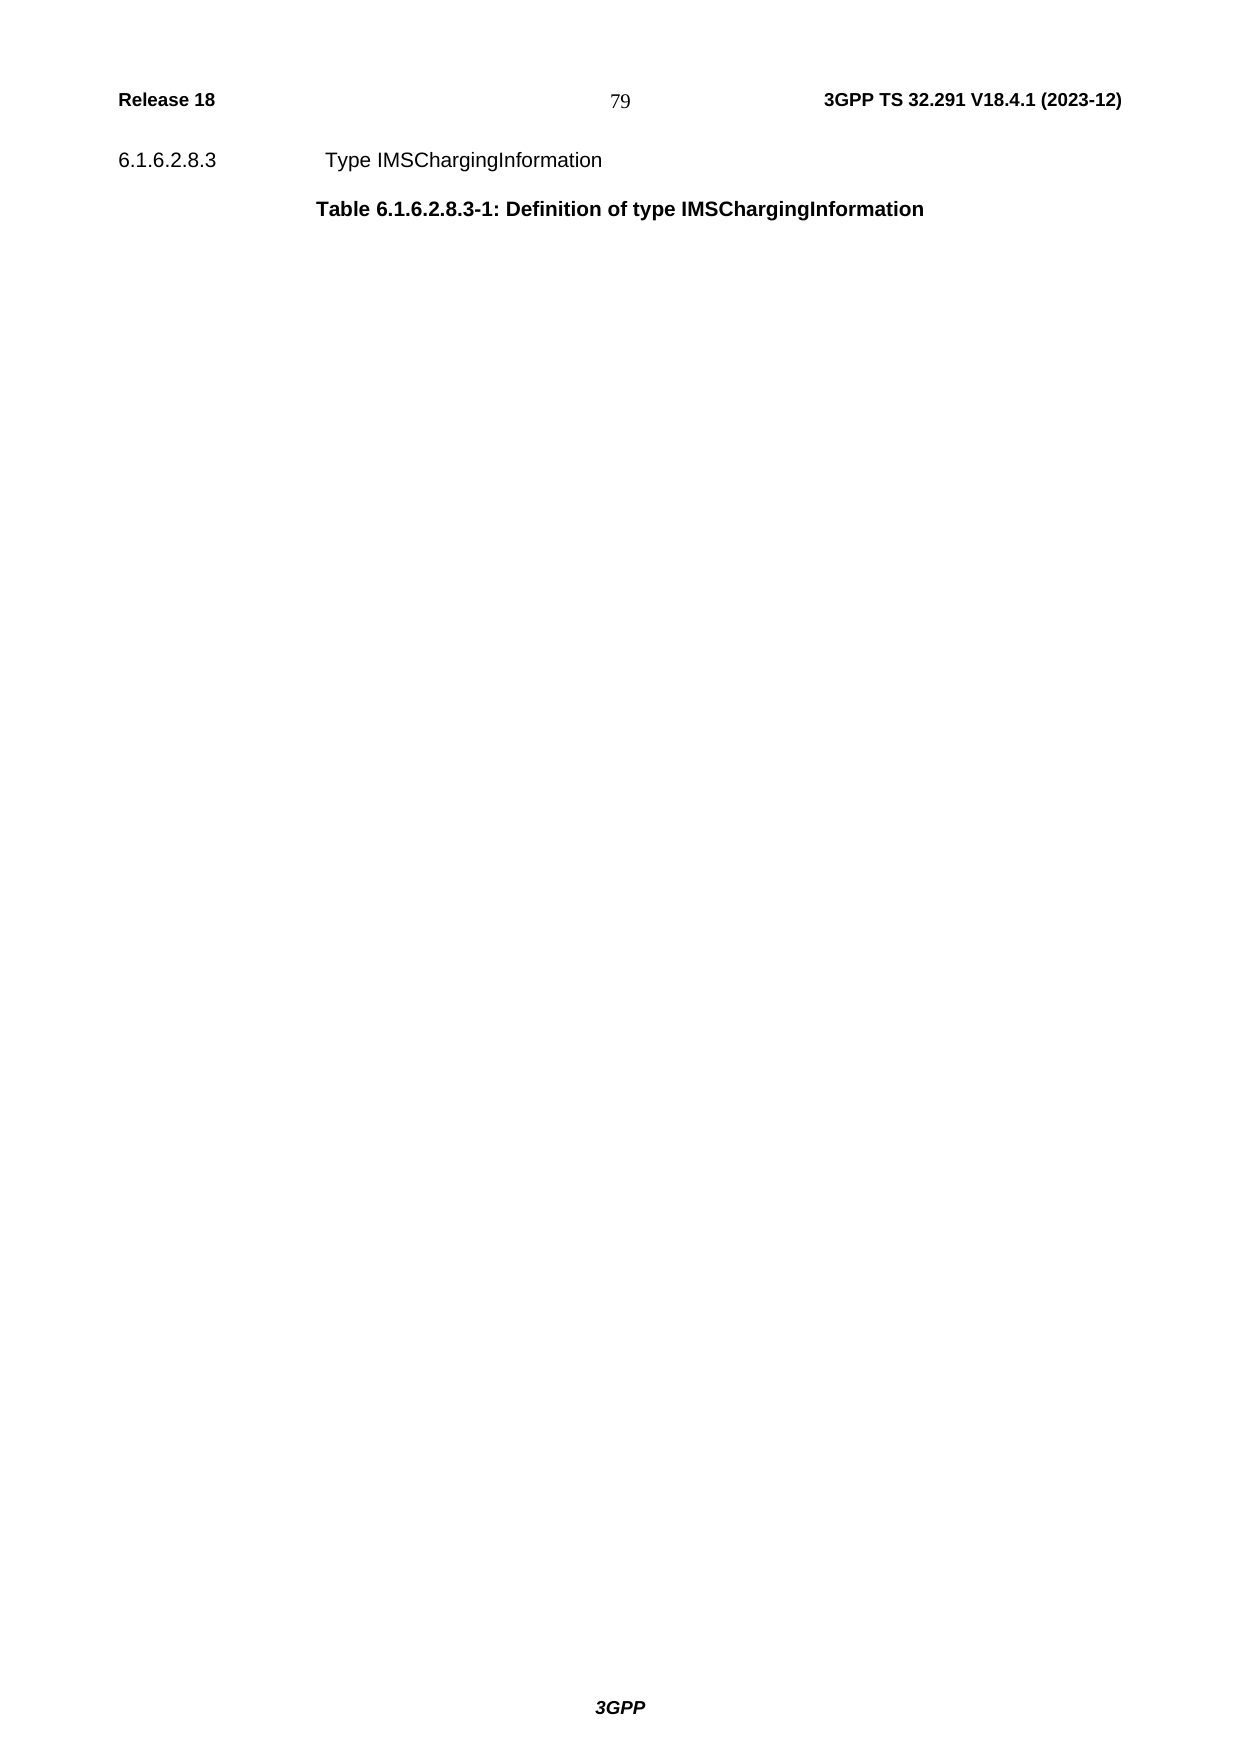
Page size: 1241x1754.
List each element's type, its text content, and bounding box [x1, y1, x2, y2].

subtitle 6.1.6.2.8.3 Type IMSChargingInformation [118, 147, 1122, 171]
text Table 6.1.6.2.8.3-1: Definition of type IMSChargingInformation [118, 196, 1122, 220]
